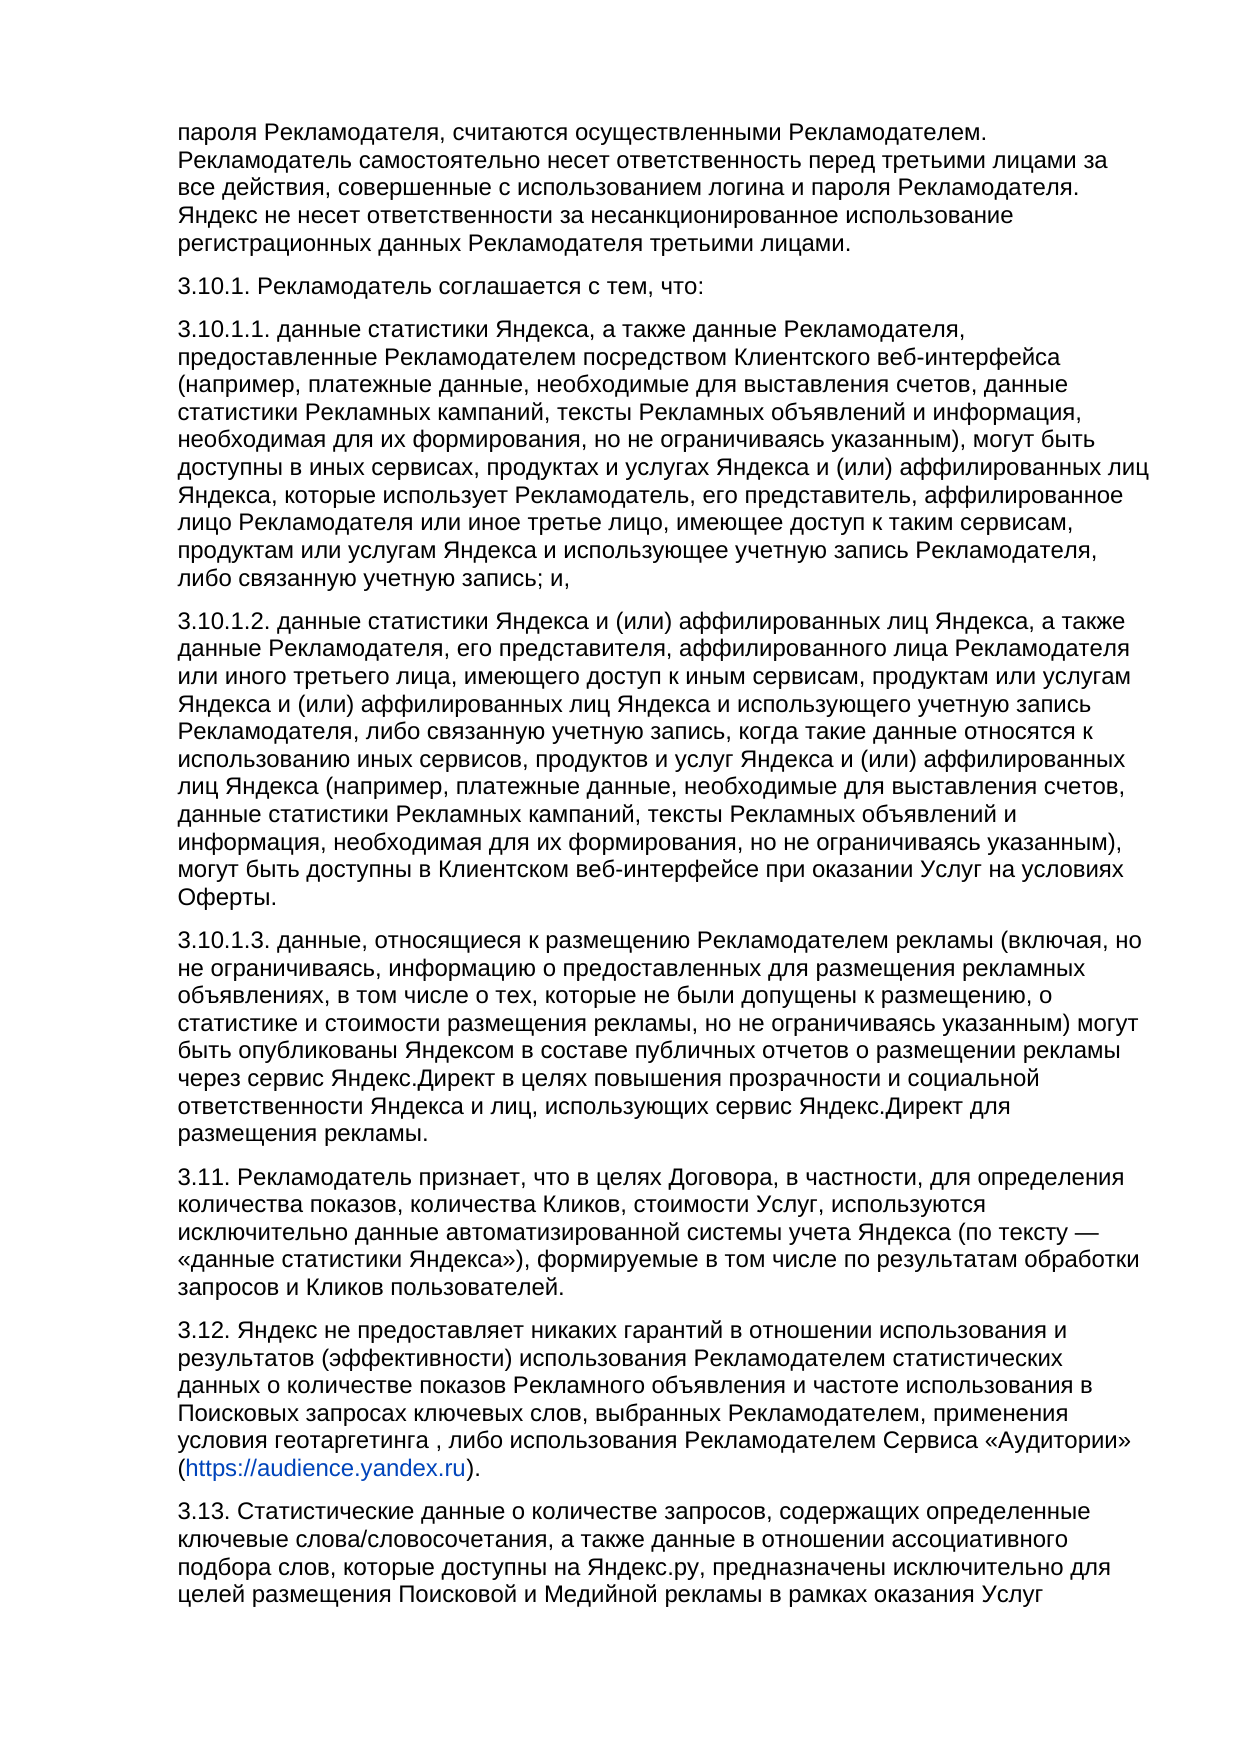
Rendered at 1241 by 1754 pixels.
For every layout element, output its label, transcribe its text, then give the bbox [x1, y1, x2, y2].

text 3.10.1.3. данные, относящиеся к размещению Рекламодателем рекламы (включая, но не ограничиваясь, информацию о предоставленных для размещения рекламных объявлениях, в том числе о тех, которые не были допущены к размещению, о статистике и стоимости размещения рекламы, но не ограничиваясь указанным) могут быть опубликованы Яндексом в составе публичных отчетов о размещении рекламы через сервис Яндекс.Директ в целях повышения прозрачности и социальной ответственности Яндекса и лиц, использующих сервис Яндекс.Директ для размещения рекламы. [177, 926, 1152, 1147]
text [177, 1497, 1152, 1608]
text 3.12. Яндекс не предоставляет никаких гарантий в отношении использования и результатов (эффективности) использования Рекламодателем статистических данных о количестве показов Рекламного объявления и частоте использования в Поисковых запросах ключевых слов, выбранных Рекламодателем, применения условия геотаргетинга , либо использования Рекламодателем Сервиса «Аудитории» (https://audience.yandex.ru). [177, 1316, 1152, 1482]
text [177, 118, 1152, 256]
text 3.10.1.2. данные статистики Яндекса и (или) аффилированных лиц Яндекса, а также данные Рекламодателя, его представителя, аффилированного лица Рекламодателя или иного третьего лица, имеющего доступ к иным сервисам, продуктам или услугам Яндекса и (или) аффилированных лиц Яндекса и использующего учетную запись Рекламодателя, либо связанную учетную запись, когда такие данные относятся к использованию иных сервисов, продуктов и услуг Яндекса и (или) аффилированных лиц Яндекса (например, платежные данные, необходимые для выставления счетов, данные статистики Рекламных кампаний, тексты Рекламных объявлений и информация, необходимая для их формирования, но не ограничиваясь указанным), могут быть доступны в Клиентском веб-интерфейсе при оказании Услуг на условиях Оферты. [177, 607, 1152, 910]
text 3.10.1.1. данные статистики Яндекса, а также данные Рекламодателя, предоставленные Рекламодателем посредством Клиентского веб-интерфейса (например, платежные данные, необходимые для выставления счетов, данные статистики Рекламных кампаний, тексты Рекламных объявлений и информация, необходимая для их формирования, но не ограничиваясь указанным), могут быть доступны в иных сервисах, продуктах и услугах Яндекса и (или) аффилированных лиц Яндекса, которые использует Рекламодатель, его представитель, аффилированное лицо Рекламодателя или иное третье лицо, имеющее доступ к таким сервисам, продуктам или услугам Яндекса и использующее учетную запись Рекламодателя, либо связанную учетную запись; и, [177, 315, 1152, 591]
text 3.10.1. Рекламодатель соглашается с тем, что: [177, 272, 1152, 299]
text 3.11. Рекламодатель признает, что в целях Договора, в частности, для определения количества показов, количества Кликов, стоимости Услуг, используются исключительно данные автоматизированной системы учета Яндекса (по тексту — «данные статистики Яндекса»), формируемые в том числе по результатам обработки запросов и Кликов пользователей. [177, 1162, 1152, 1300]
